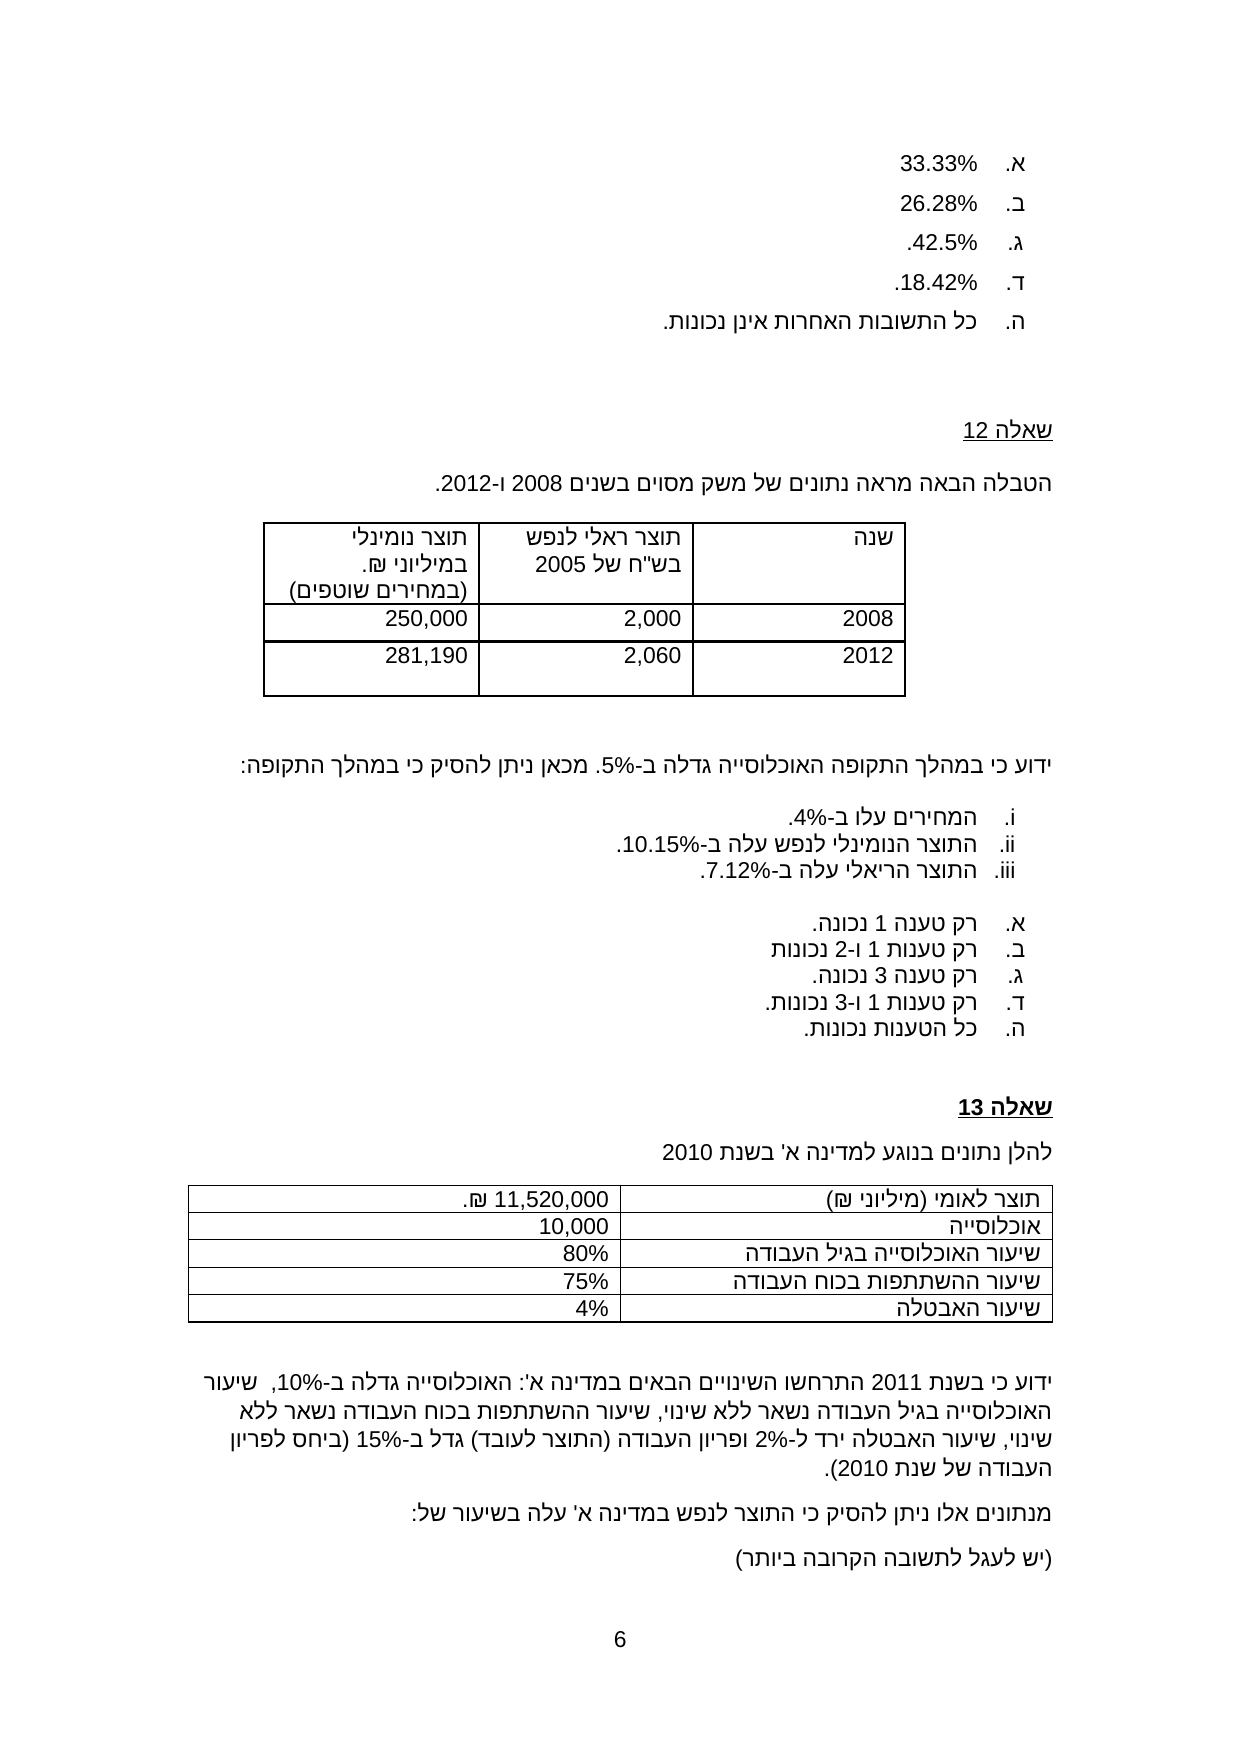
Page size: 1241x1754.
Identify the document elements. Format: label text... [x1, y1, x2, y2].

table_cell 2,060 [480, 643, 692, 669]
text ידוע כי בשנת 2011 התרחשו השינויים הבאים במדינה א': האוכלוסייה גדלה ב-10%, שיעור האוכלוסייה בגיל העבודה נשאר ללא שינוי, שיעור ההשתתפות בכוח העבודה נשאר ללא שינוי, שיעור האבטלה ירד ל-2% ופריון העבודה (התוצר לעובד) גדל ב-15% (ביחס לפריון העבודה של שנת 2010). [187, 1369, 1053, 1481]
table_cell 10,000 [189, 1213, 620, 1239]
list 26.28% [187, 189, 1015, 216]
list כל התשובות האחרות אינן נכונות. [187, 308, 1015, 334]
table_cell 2,000 [480, 605, 692, 640]
table_header 11,520,000 ₪. [189, 1186, 620, 1212]
table_cell שיעור ההשתתפות בכוח העבודה [621, 1268, 1052, 1294]
list 33.33% [187, 150, 1015, 176]
text שאלה 13 [187, 1094, 1053, 1121]
table_cell [694, 669, 904, 695]
list המחירים עלו ב-4%. [187, 804, 1015, 831]
list רק טענות 1 ו-3 נכונות. [187, 989, 1015, 1015]
text מנתונים אלו ניתן להסיק כי התוצר לנפש במדינה א' עלה בשיעור של: [187, 1500, 1053, 1526]
list רק טענה 1 נכונה. [187, 910, 1015, 936]
table_header תוצר ראלי לנפש בש"ח של 2005 [480, 524, 692, 603]
text להלן נתונים בנוגע למדינה א' בשנת 2010 [187, 1139, 1053, 1166]
text ידוע כי במהלך התקופה האוכלוסייה גדלה ב-5%. מכאן ניתן להסיק כי במהלך התקופה: [187, 752, 1053, 778]
list כל הטענות נכונות. [187, 1015, 1015, 1042]
list רק טענות 1 ו-2 נכונות [187, 936, 1015, 962]
table_cell שיעור האבטלה [621, 1295, 1052, 1321]
table_cell אוכלוסייה [621, 1213, 1052, 1239]
table_cell 80% [189, 1240, 620, 1267]
table_cell [480, 669, 692, 695]
list 42.5%. [187, 229, 1015, 255]
table_cell 4% [189, 1295, 620, 1321]
table_cell שיעור האוכלוסייה בגיל העבודה [621, 1240, 1052, 1267]
table_cell [265, 669, 478, 695]
list התוצר הריאלי עלה ב-7.12%. [187, 857, 1015, 883]
table_cell 281,190 [265, 643, 478, 669]
list רק טענה 3 נכונה. [187, 962, 1015, 989]
text (יש לעגל לתשובה הקרובה ביותר) [187, 1545, 1053, 1571]
table_cell 2008 [694, 605, 904, 640]
table_cell 2012 [694, 643, 904, 669]
text שאלה 12 [187, 417, 1053, 443]
list 18.42%. [187, 268, 1015, 295]
table_cell 75% [189, 1268, 620, 1294]
list התוצר הנומינלי לנפש עלה ב-10.15%. [187, 831, 1015, 857]
table_cell 250,000 [265, 605, 478, 640]
table_header שנה [694, 524, 904, 603]
table_header תוצר לאומי (מיליוני ₪) [621, 1186, 1052, 1212]
table_header תוצר נומינלי במיליוני ₪. (במחירים שוטפים) [265, 524, 478, 603]
text הטבלה הבאה מראה נתונים של משק מסוים בשנים 2008 ו-2012. [187, 469, 1053, 496]
